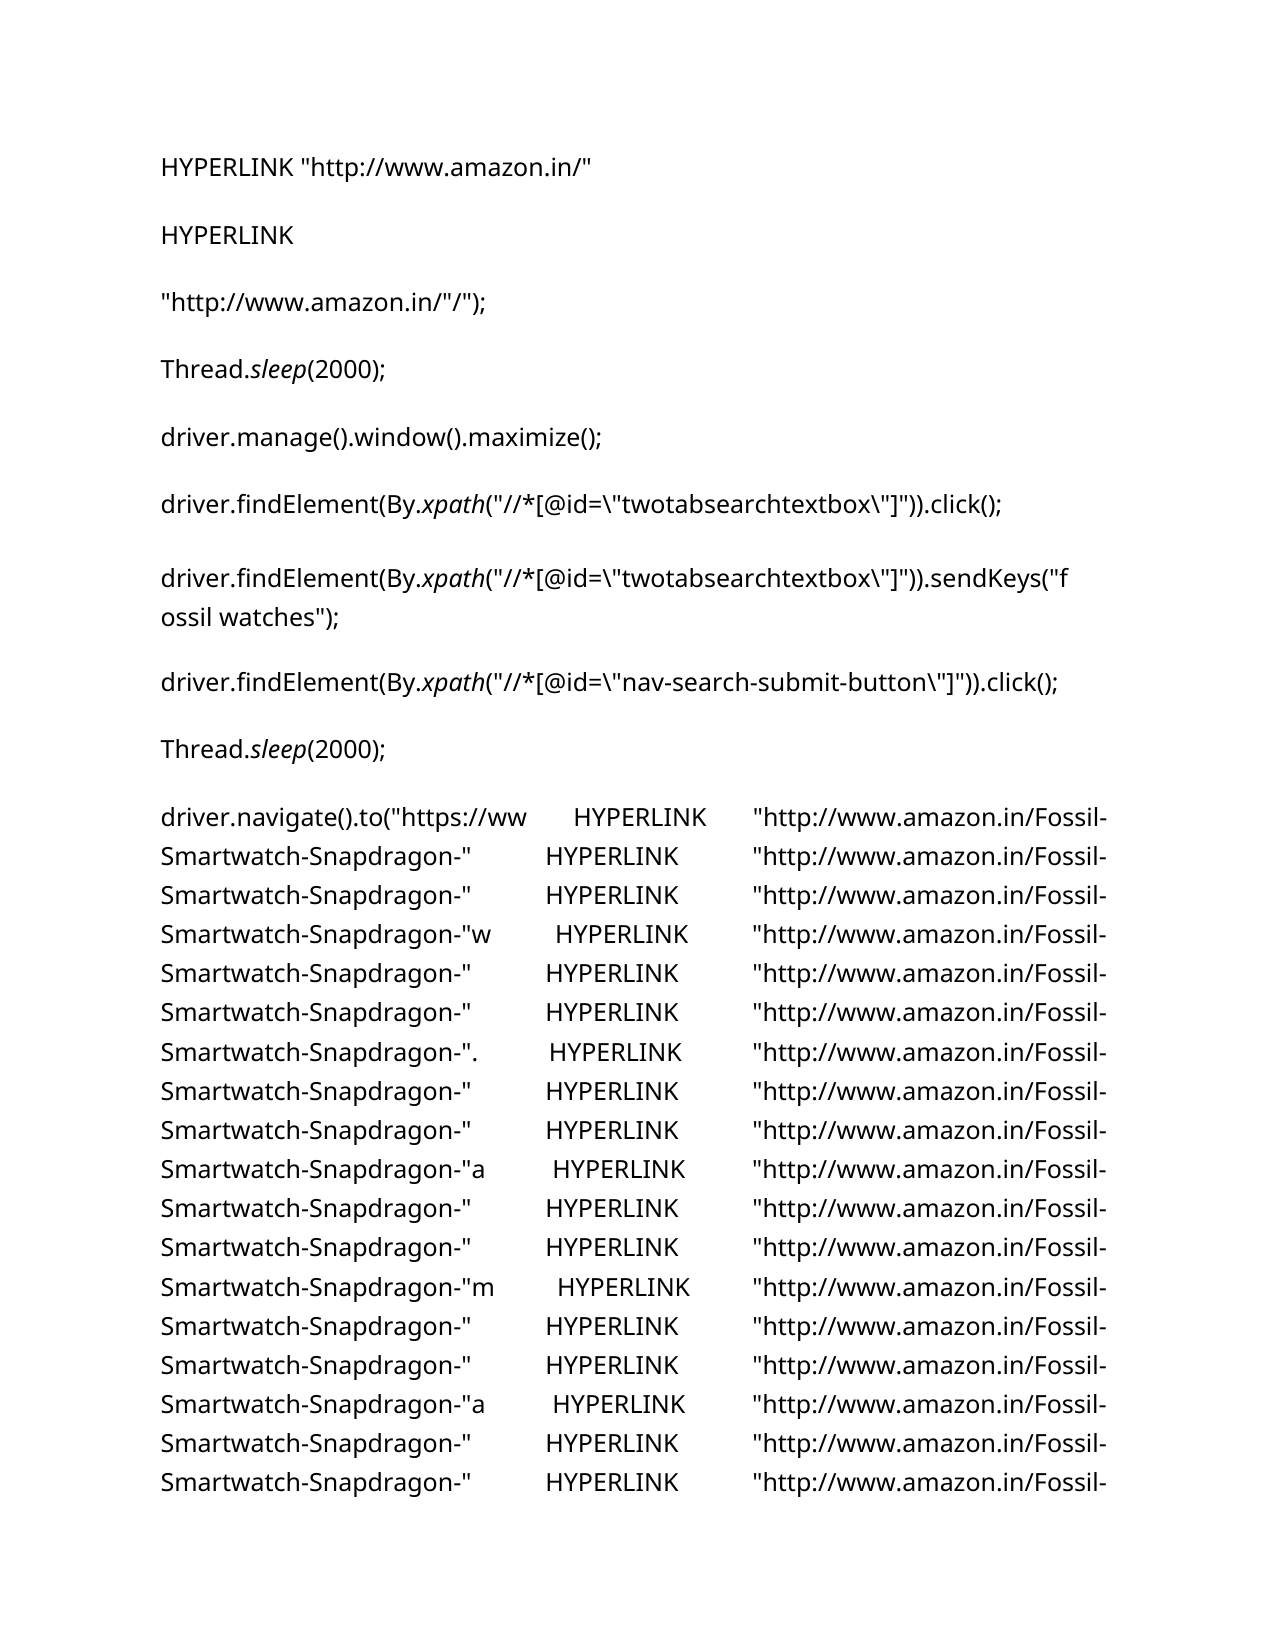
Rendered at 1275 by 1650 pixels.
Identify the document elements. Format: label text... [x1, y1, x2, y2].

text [160, 799, 1107, 1499]
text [160, 150, 615, 454]
text xpath("//*[@id=\"twotabsearchtextbox\"]")).click(); [160, 487, 1125, 521]
text xpath("//*[@id=\"nav-search-submit-button\"]")).click(); Thread.sleep(2000); [160, 664, 1099, 766]
text xpath("//*[@id=\"twotabsearchtextbox\"]")).sendKeys("f ossil watches"); [160, 561, 1125, 634]
